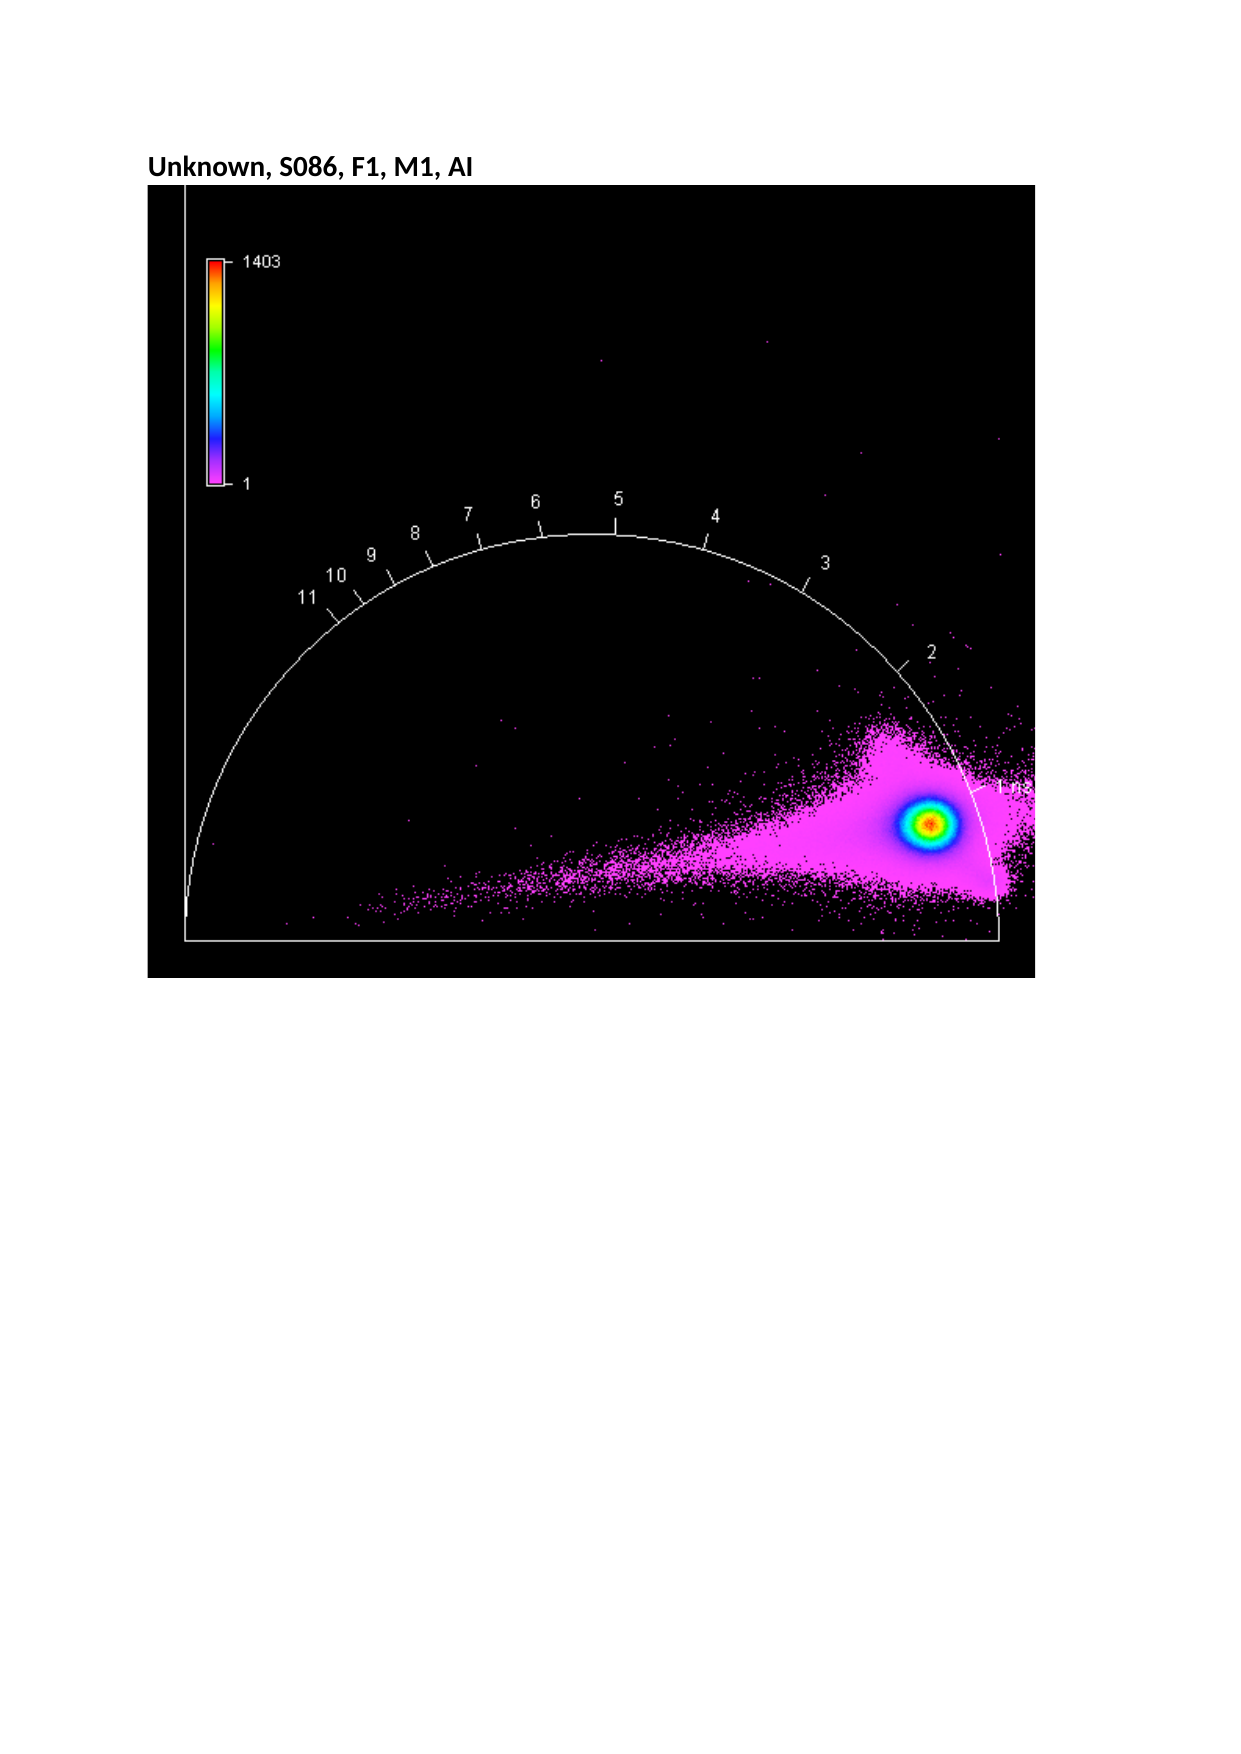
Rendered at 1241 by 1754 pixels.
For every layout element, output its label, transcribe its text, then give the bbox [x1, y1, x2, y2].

picture [147, 185, 1035, 978]
